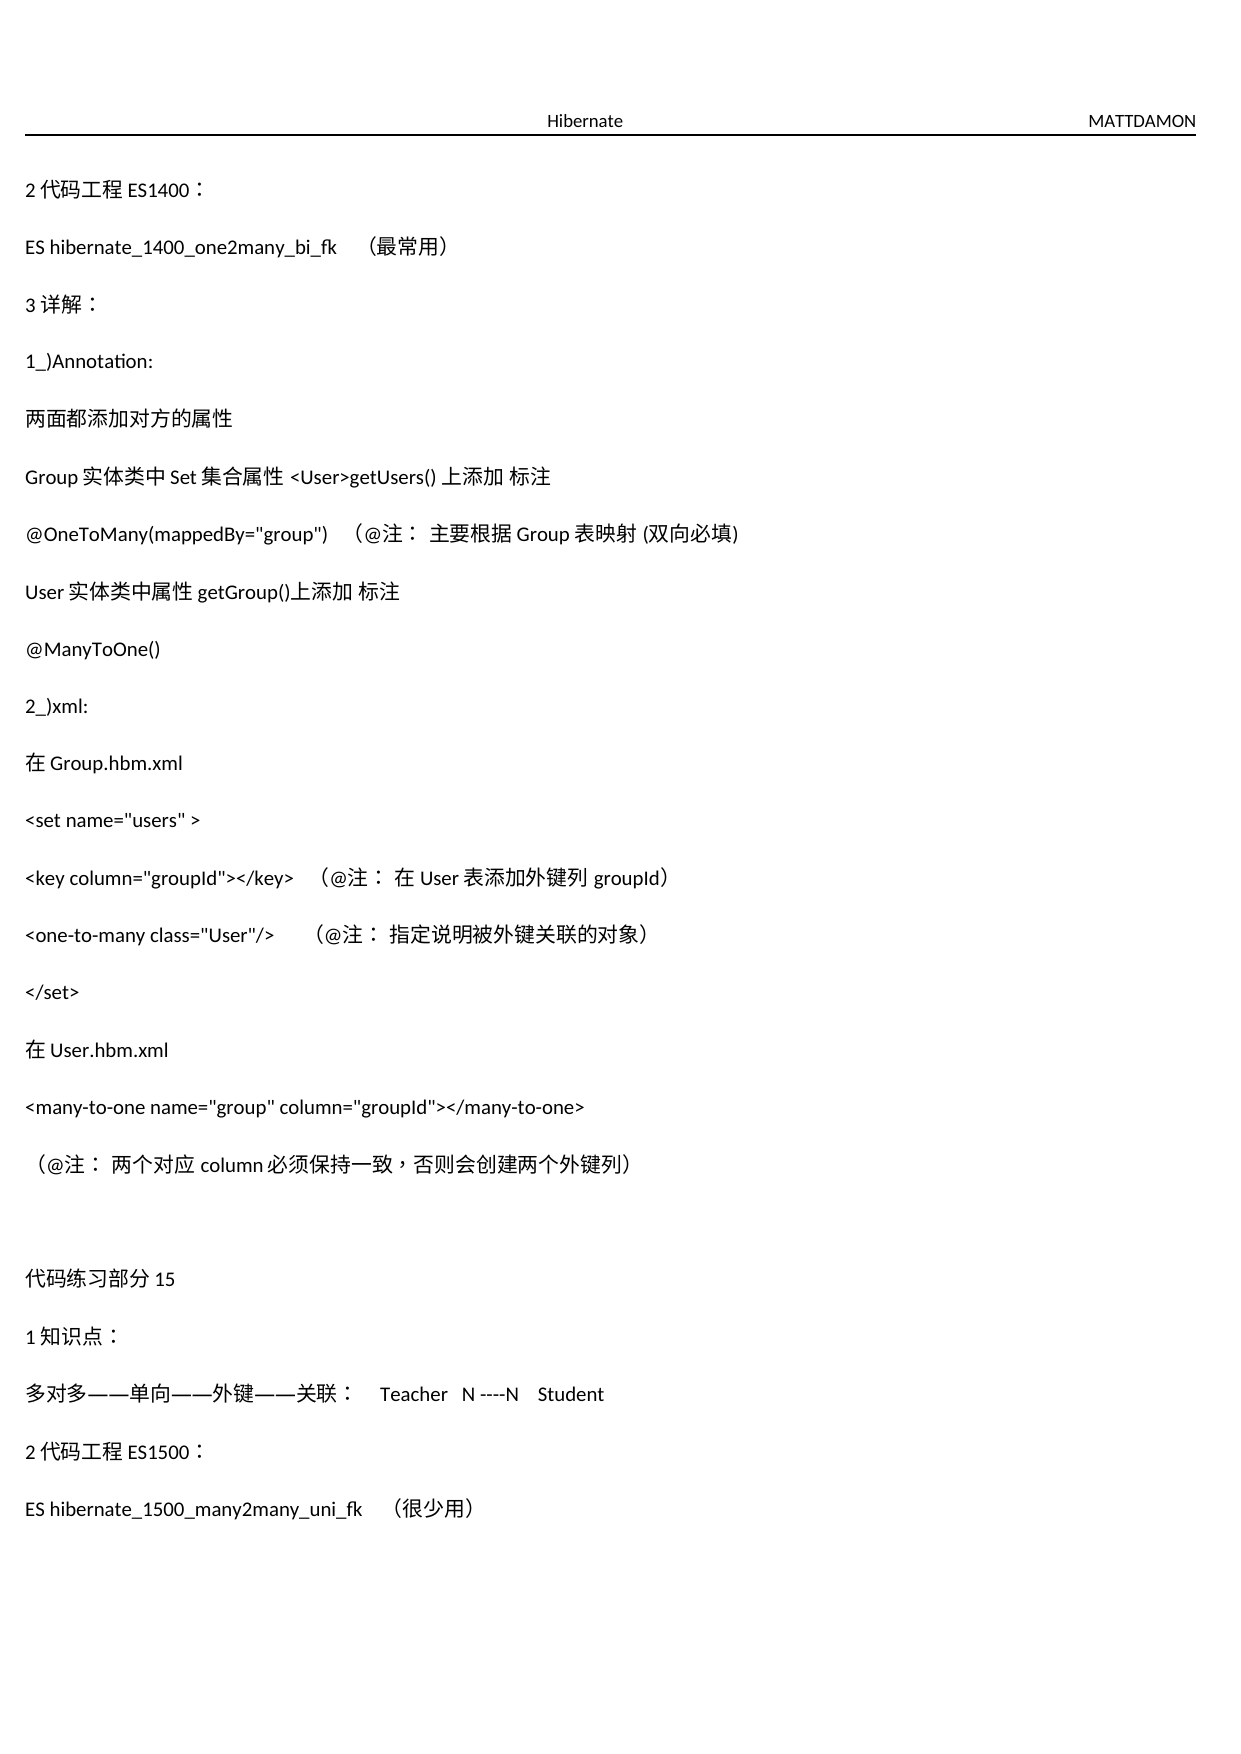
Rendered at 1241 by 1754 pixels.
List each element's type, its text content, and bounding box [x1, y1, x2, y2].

text 多对多——单向——外键——关联： Teacher N ----N Student [25, 1377, 1196, 1410]
text <key column="groupId"></key> （@注： 在User表添加外键列 groupId） [25, 861, 1196, 893]
text <one-to-many class="User"/> （@注： 指定说明被外键关联的对象） [25, 918, 1196, 951]
text @OneToMany(mappedBy="group") （@注： 主要根据Group 表映射 (双向必填) [25, 517, 1196, 550]
text 2代码工程ES1500： [25, 1435, 1196, 1467]
text ES hibernate_1400_one2many_bi_fk （最常用） [25, 230, 1196, 263]
text 2代码工程ES1400： [25, 173, 1196, 205]
text 代码练习部分15 [25, 1262, 1196, 1295]
text 2_)xml: [25, 689, 1196, 722]
text 1_)Annotation: [25, 345, 1196, 378]
text 3 详解： [25, 288, 1196, 320]
text <set name="users" > [25, 804, 1196, 836]
text Group实体类中Set集合属性 <User>getUsers() 上添加 标注 [25, 460, 1196, 492]
text </set> [25, 976, 1196, 1008]
text 在User.hbm.xml [25, 1033, 1196, 1066]
text 两面都添加对方的属性 [25, 402, 1196, 435]
text （@注： 两个对应 column必须保持一致，否则会创建两个外键列） [25, 1148, 1196, 1180]
text User实体类中属性getGroup()上添加 标注 [25, 575, 1196, 607]
text <many-to-one name="group" column="groupId"></many-to-one> [25, 1091, 1196, 1123]
text @ManyToOne() [25, 632, 1196, 665]
text 1 知识点： [25, 1320, 1196, 1352]
text ES hibernate_1500_many2many_uni_fk （很少用） [25, 1492, 1196, 1525]
text 在Group.hbm.xml [25, 746, 1196, 779]
